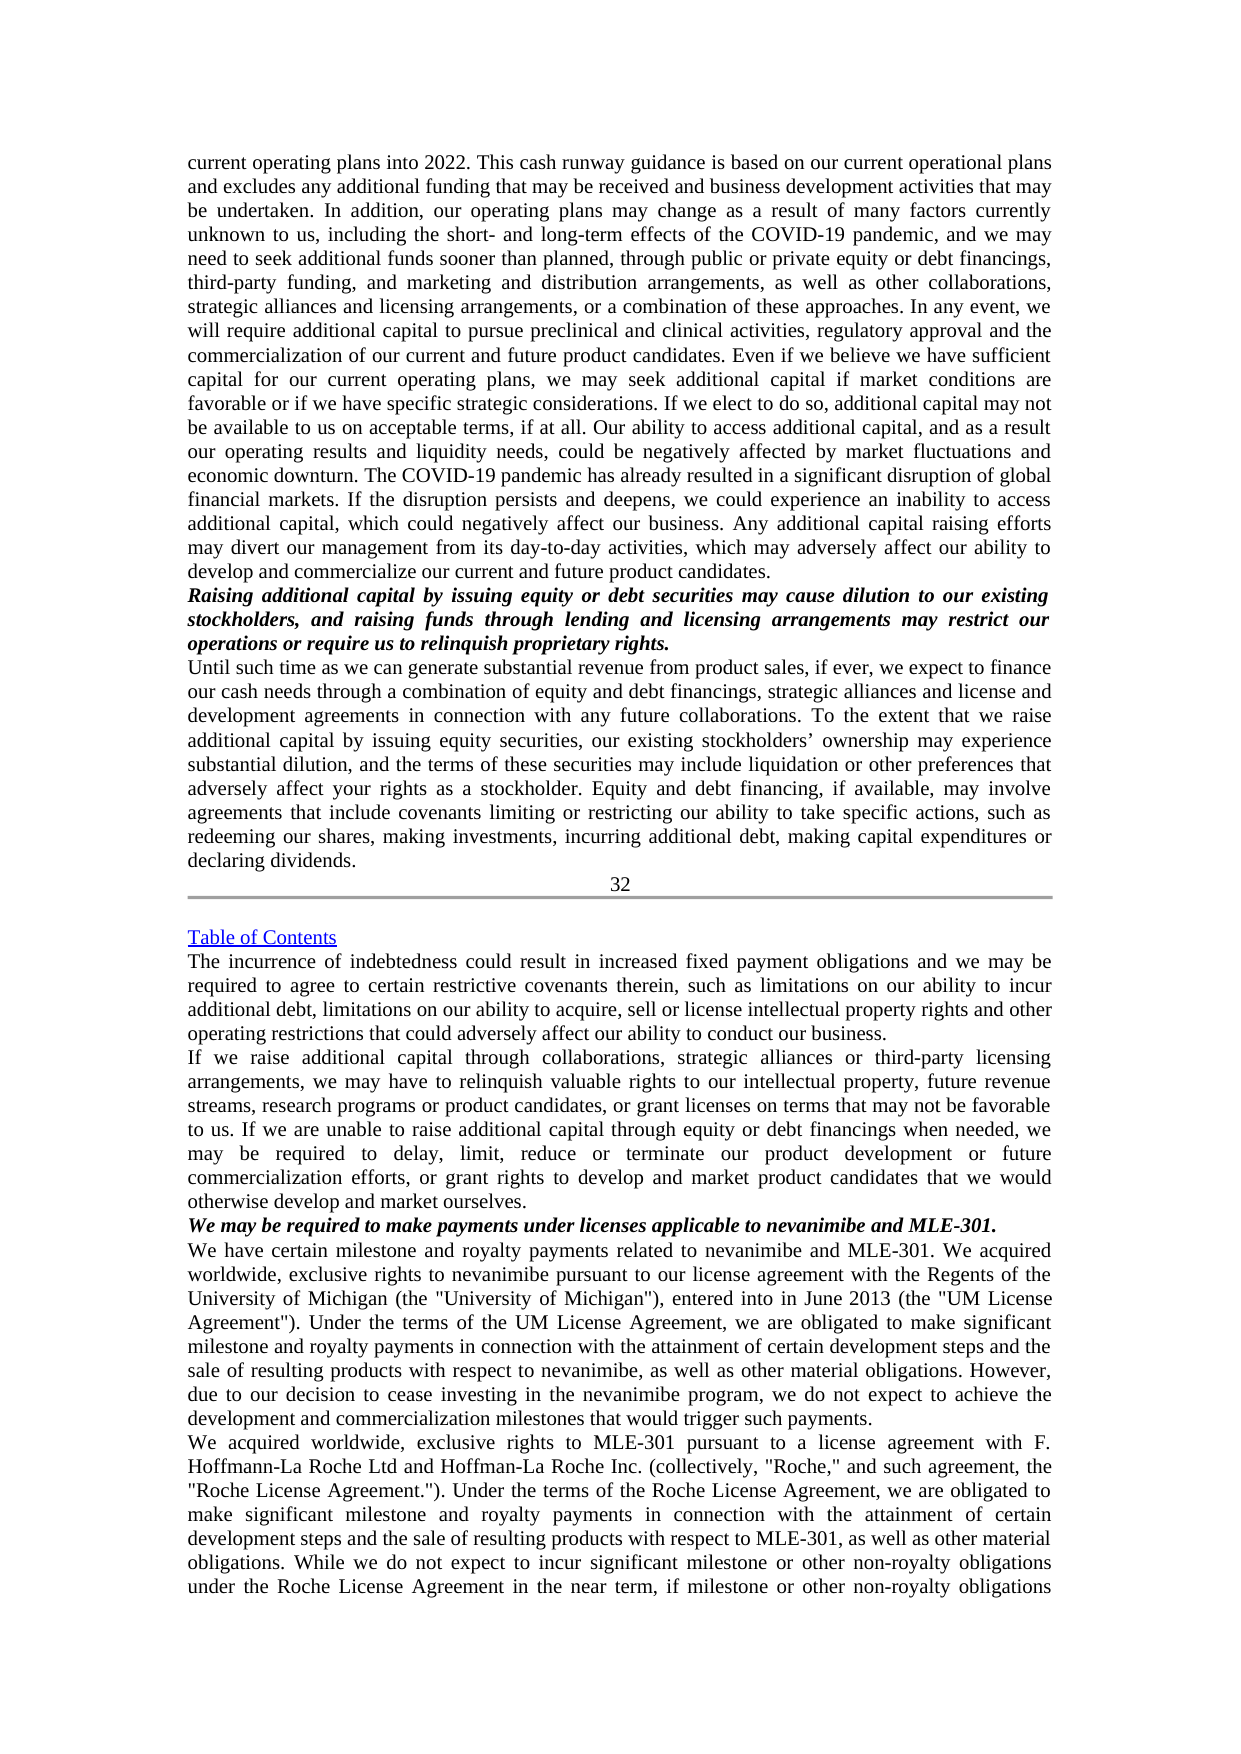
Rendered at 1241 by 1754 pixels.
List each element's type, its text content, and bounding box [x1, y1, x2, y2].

text If we raise additional capital through collaborations, strategic alliances or third-party licensing arrangements, we may have to relinquish valuable rights to our intellectual property, future revenue streams, research programs or product candidates, or grant licenses on terms that may not be favorable to us. If we are unable to raise additional capital through equity or debt financings when needed, we may be required to delay, limit, reduce or terminate our product development or future commercialization efforts, or grant rights to develop and market product candidates that we would otherwise develop and market ourselves. [187, 1045, 1053, 1213]
text Table of Contents [187, 925, 1053, 949]
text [187, 150, 1053, 583]
text The incurrence of indebtedness could result in increased fixed payment obligations and we may be required to agree to certain restrictive covenants therein, such as limitations on our ability to incur additional debt, limitations on our ability to acquire, sell or license intellectual property rights and other operating restrictions that could adversely affect our ability to conduct our business. [187, 949, 1053, 1045]
text 32 [187, 872, 1053, 895]
text We have certain milestone and royalty payments related to nevanimibe and MLE-301. We acquired worldwide, exclusive rights to nevanimibe pursuant to our license agreement with the Regents of the University of Michigan (the "University of Michigan"), entered into in June 2013 (the "UM License Agreement"). Under the terms of the UM License Agreement, we are obligated to make significant milestone and royalty payments in connection with the attainment of certain development steps and the sale of resulting products with respect to nevanimibe, as well as other material obligations. However, due to our decision to cease investing in the nevanimibe program, we do not expect to achieve the development and commercialization milestones that would trigger such payments. [187, 1237, 1053, 1430]
text Raising additional capital by issuing equity or debt securities may cause dilution to our existing stockholders, and raising funds through lending and licensing arrangements may restrict our operations or require us to relinquish proprietary rights. [187, 583, 1053, 655]
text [187, 1430, 1053, 1598]
text Until such time as we can generate substantial revenue from product sales, if ever, we expect to finance our cash needs through a combination of equity and debt financings, strategic alliances and license and development agreements in connection with any future collaborations. To the extent that we raise additional capital by issuing equity securities, our existing stockholders’ ownership may experience substantial dilution, and the terms of these securities may include liquidation or other preferences that adversely affect your rights as a stockholder. Equity and debt financing, if available, may involve agreements that include covenants limiting or restricting our ability to take specific actions, such as redeeming our shares, making investments, incurring additional debt, making capital expenditures or declaring dividends. [187, 655, 1053, 872]
text We may be required to make payments under licenses applicable to nevanimibe and MLE-301. [187, 1213, 1053, 1237]
